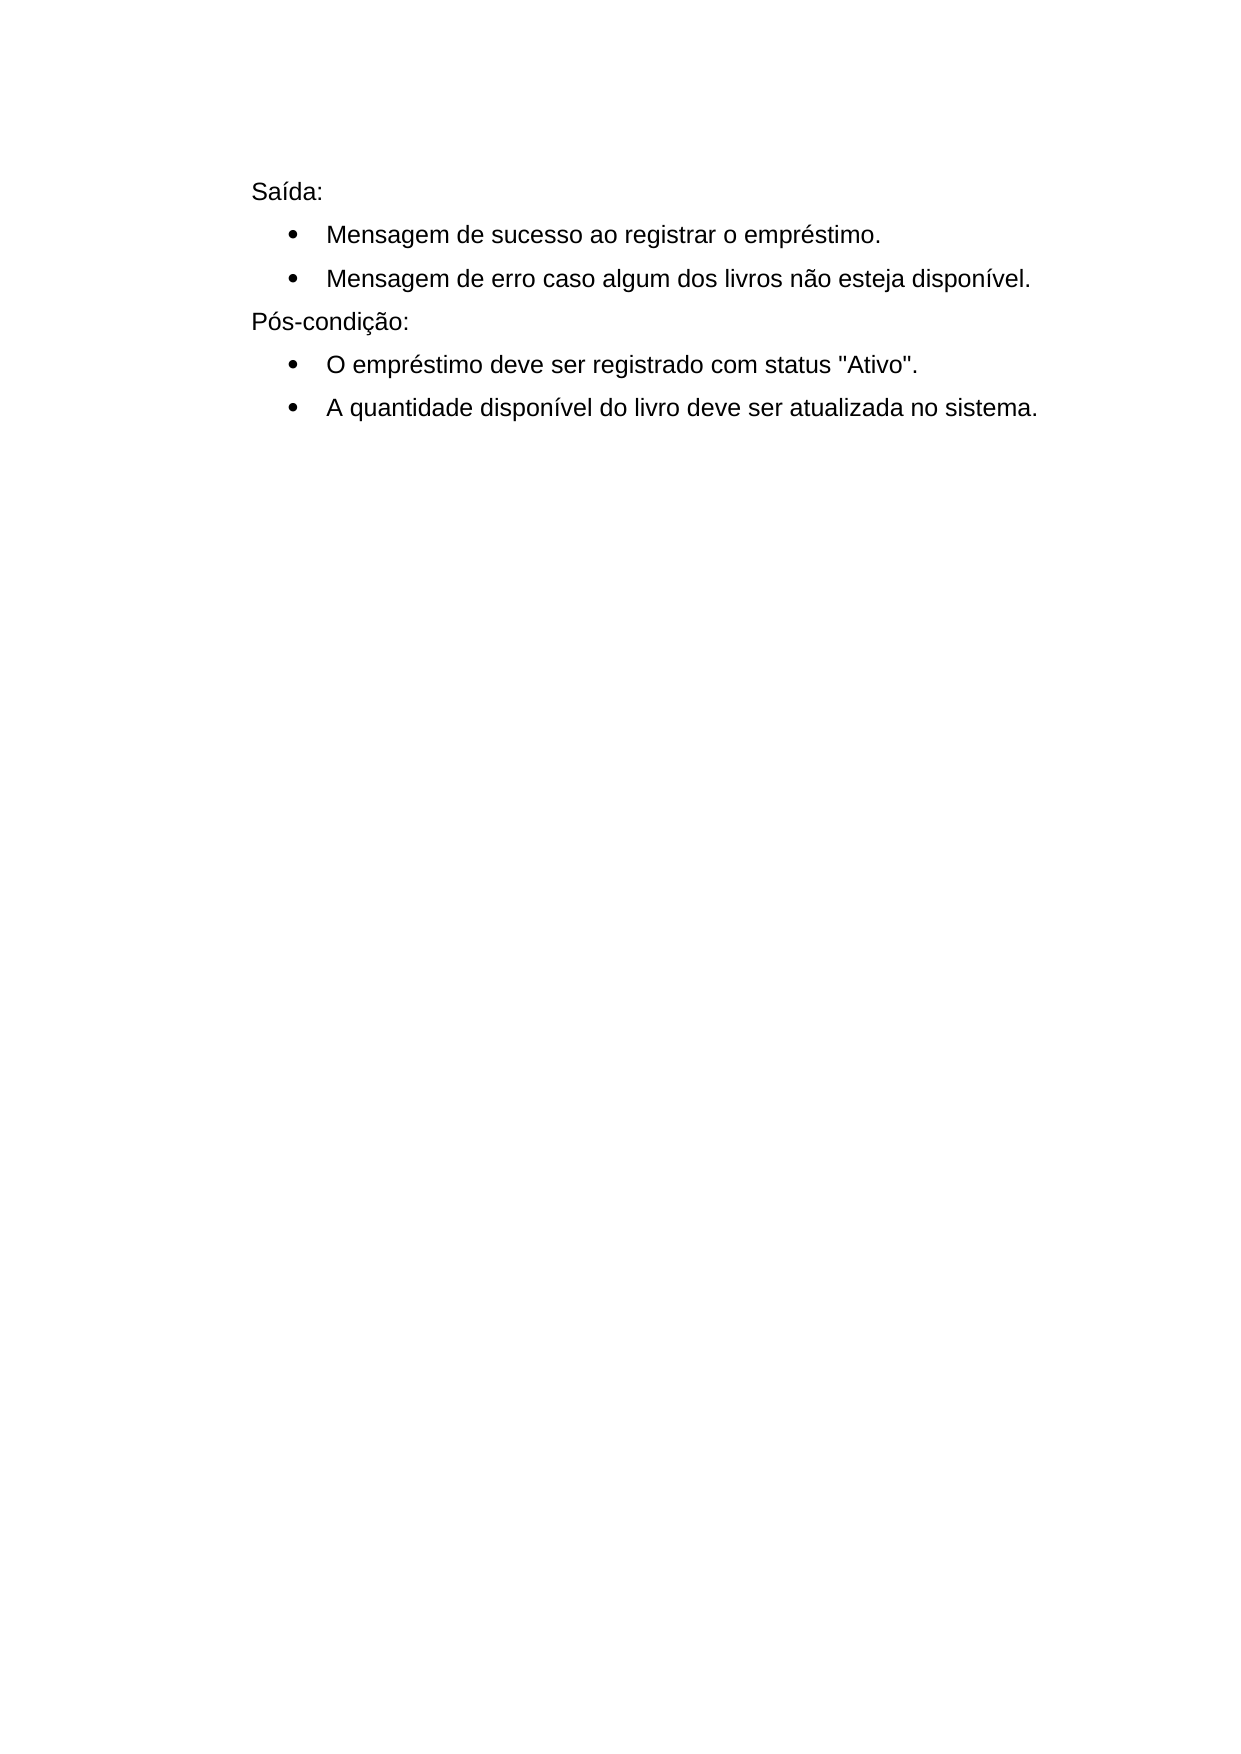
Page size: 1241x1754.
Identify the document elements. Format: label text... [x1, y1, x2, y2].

list A quantidade disponível do livro deve ser atualizada no sistema. [288, 393, 1122, 422]
list Mensagem de erro caso algum dos livros não esteja disponível. [288, 263, 1122, 292]
list O empréstimo deve ser registrado com status "Ativo". [288, 350, 1122, 379]
text Saída: [177, 177, 1122, 206]
list Mensagem de sucesso ao registrar o empréstimo. [288, 220, 1122, 249]
text Pós-condição: [177, 307, 1122, 336]
